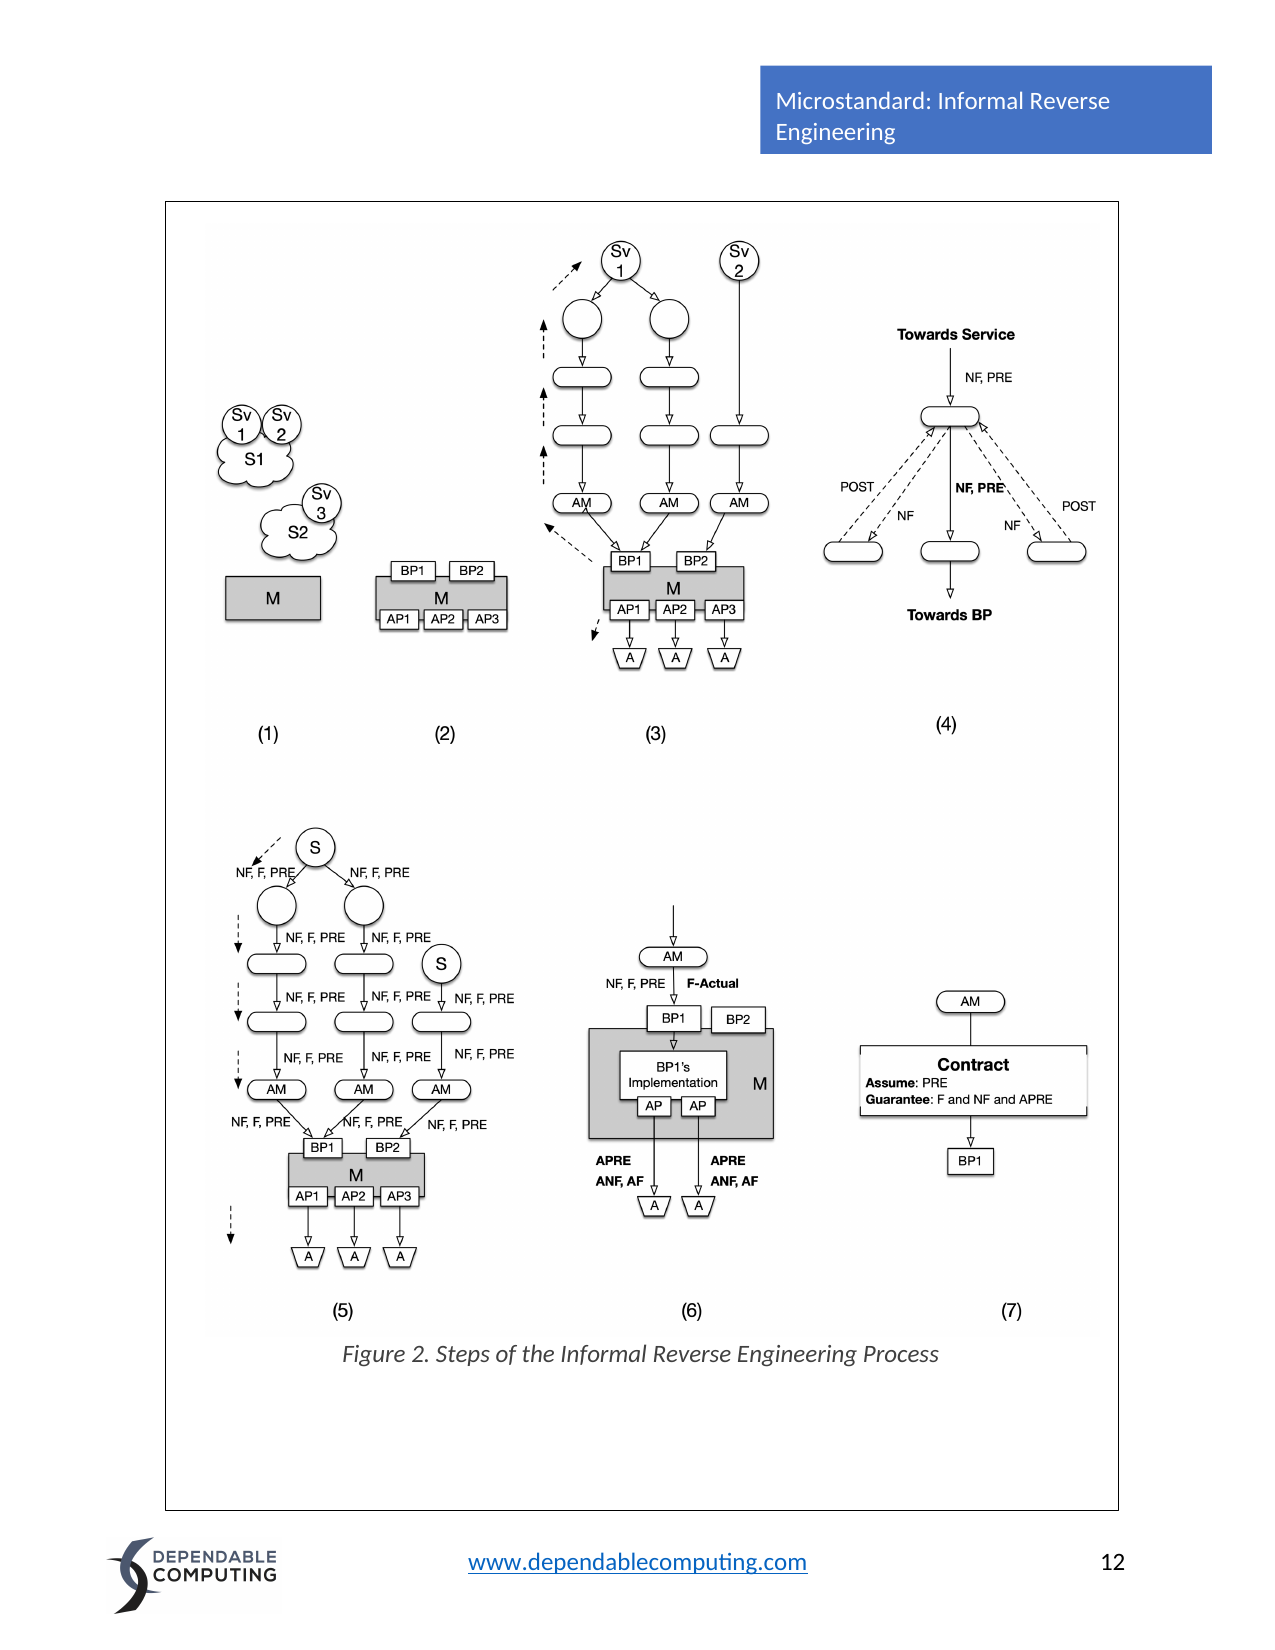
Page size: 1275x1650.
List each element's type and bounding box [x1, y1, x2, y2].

picture [205, 223, 1100, 1336]
picture [106, 1537, 283, 1614]
